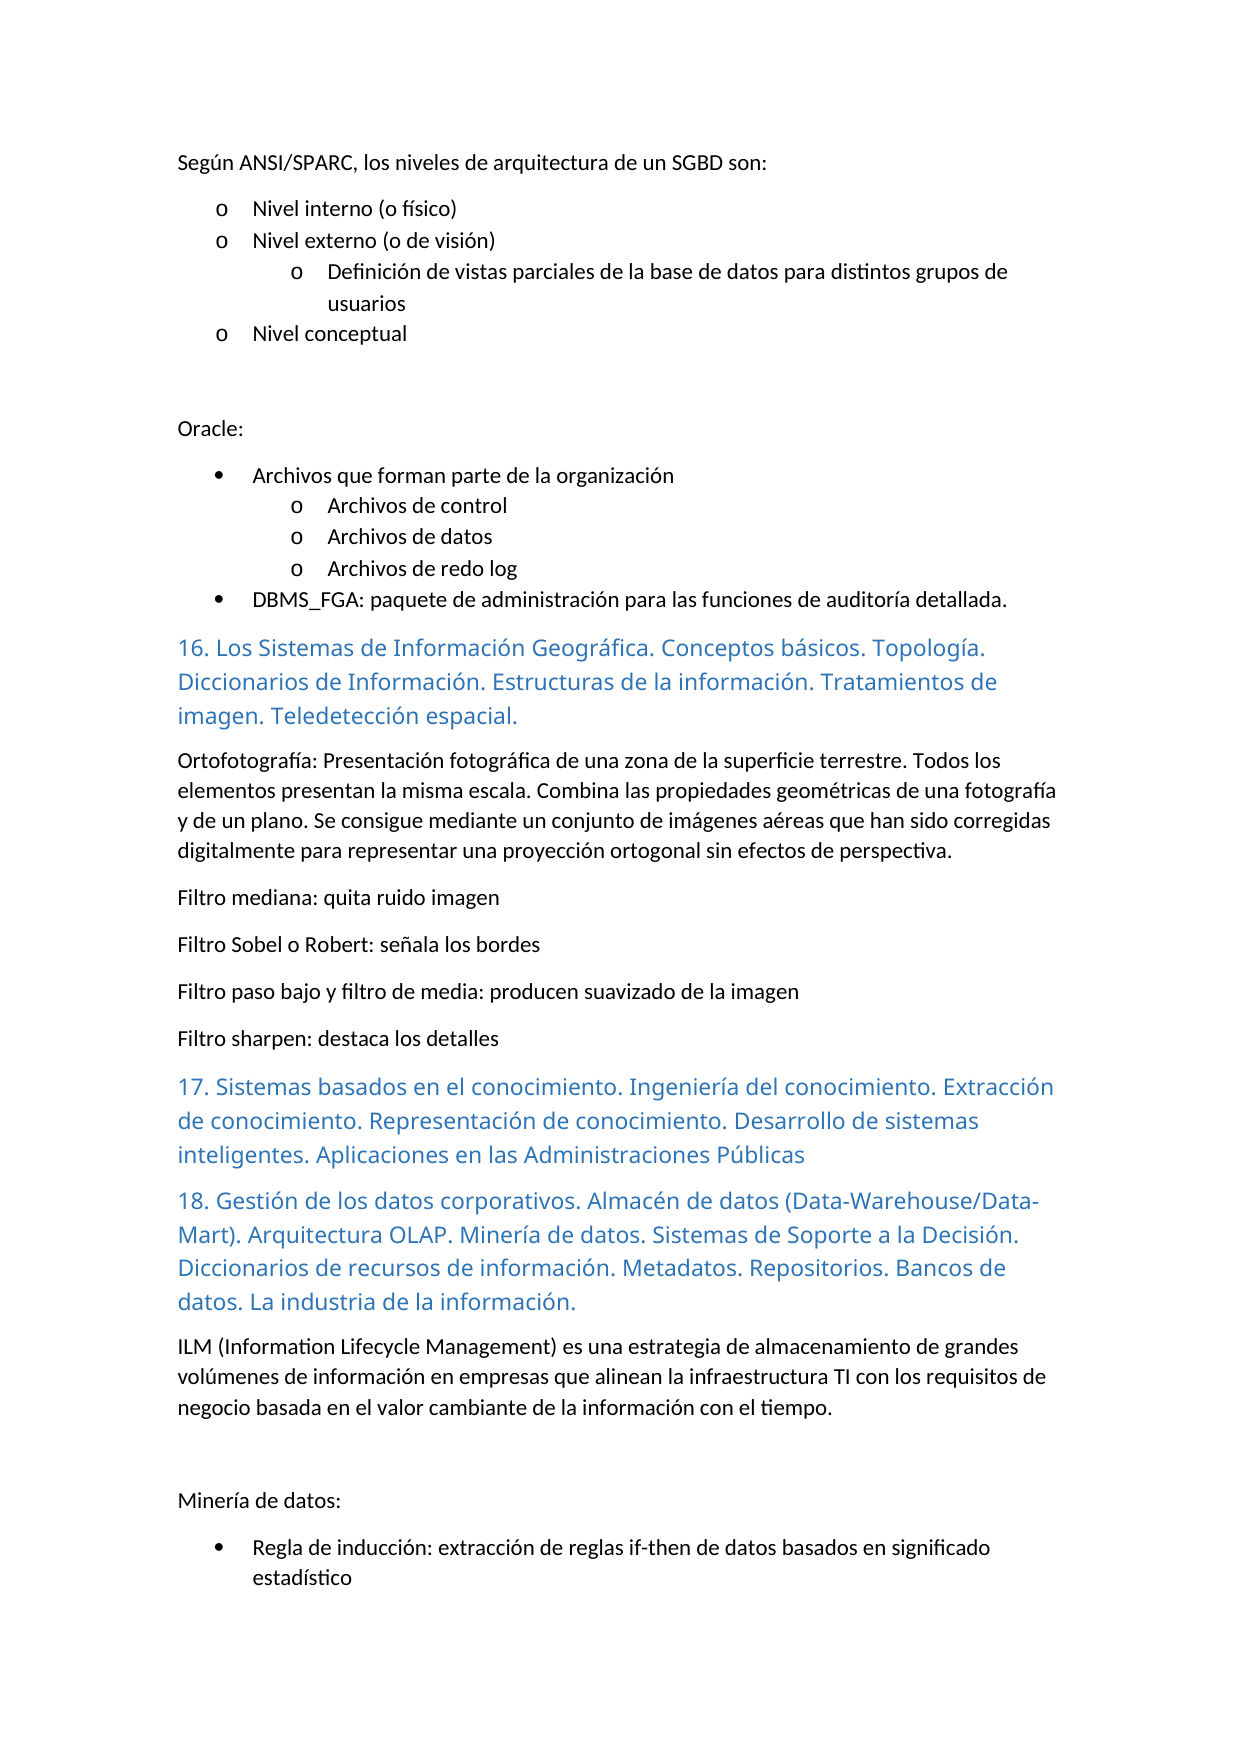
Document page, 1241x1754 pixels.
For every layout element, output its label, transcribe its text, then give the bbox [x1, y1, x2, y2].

text Según ANSI/SPARC, los niveles de arquitectura de un SGBD son: [177, 148, 1063, 176]
list Archivos de control [290, 491, 1063, 520]
list Archivos de datos [290, 522, 1063, 552]
list Nivel externo (o de visión) [215, 226, 1063, 255]
list Archivos que forman parte de la organización [215, 461, 1063, 489]
list Definición de vistas parciales de la base de datos para distintos grupos de usuarios [290, 257, 1063, 317]
subtitle 18. Gestión de los datos corporativos. Almacén de datos (Data-Warehouse/Data-Mart). Arquitectura OLAP. Minería de datos. Sistemas de Soporte a la Decisión. Diccionarios de recursos de información. Metadatos. Repositorios. Bancos de datos. La industria de la información. [177, 1185, 1063, 1317]
list Nivel interno (o físico) [215, 194, 1063, 224]
text Filtro Sobel o Robert: señala los bordes [177, 930, 1063, 958]
list Regla de inducción: extracción de reglas if-then de datos basados en significado estadístico [215, 1533, 1063, 1592]
list Nivel conceptual [215, 319, 1063, 348]
list DBMS_FGA: paquete de administración para las funciones de auditoría detallada. [215, 585, 1063, 613]
text Filtro sharpen: destaca los detalles [177, 1024, 1063, 1052]
list Archivos de redo log [290, 554, 1063, 583]
subtitle 16. Los Sistemas de Información Geográfica. Conceptos básicos. Topología. Diccionarios de Información. Estructuras de la información. Tratamientos de imagen. Teledetección espacial. [177, 632, 1063, 731]
subtitle 17. Sistemas basados en el conocimiento. Ingeniería del conocimiento. Extracción de conocimiento. Representación de conocimiento. Desarrollo de sistemas inteligentes. Aplicaciones en las Administraciones Públicas [177, 1071, 1063, 1170]
text Filtro paso bajo y filtro de media: producen suavizado de la imagen [177, 977, 1063, 1005]
text Filtro mediana: quita ruido imagen [177, 883, 1063, 912]
text ILM (Information Lifecycle Management) es una estrategia de almacenamiento de grandes volúmenes de información en empresas que alinean la infraestructura TI con los requisitos de negocio basada en el valor cambiante de la información con el tiempo. [177, 1332, 1063, 1421]
text Oracle: [177, 414, 1063, 442]
text Minería de datos: [177, 1486, 1063, 1514]
text Ortofotografía: Presentación fotográfica de una zona de la superficie terrestre. Todos los elementos presentan la misma escala. Combina las propiedades geométricas de una fotografía y de un plano. Se consigue mediante un conjunto de imágenes aéreas que han sido corregidas digitalmente para representar una proyección ortogonal sin efectos de perspectiva. [177, 746, 1063, 865]
